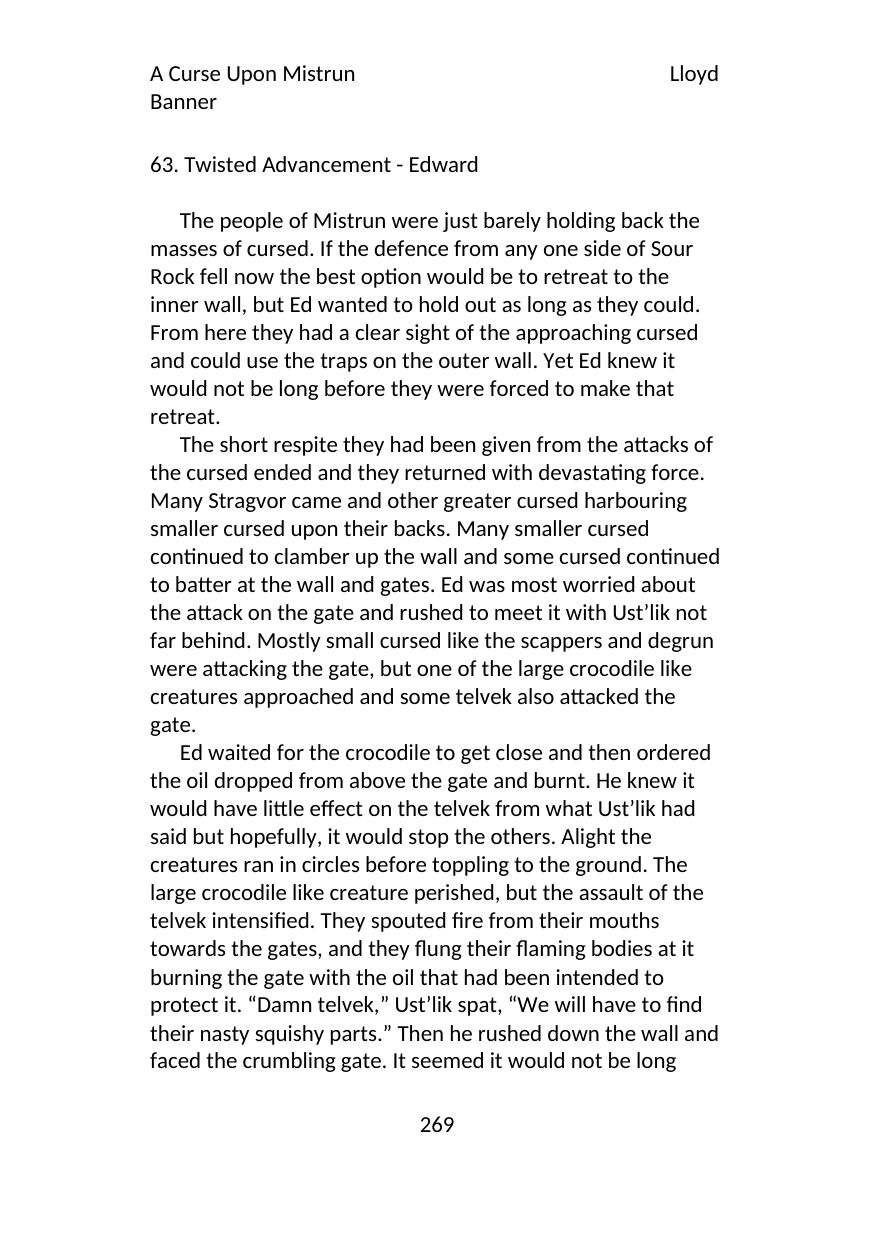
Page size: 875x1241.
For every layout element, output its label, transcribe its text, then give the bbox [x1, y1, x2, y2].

text The people of Mistrun were just barely holding back the masses of cursed. If the defence from any one side of Sour Rock fell now the best option would be to retreat to the inner wall, but Ed wanted to hold out as long as they could. From here they had a clear sight of the approaching cursed and could use the traps on the outer wall. Yet Ed knew it would not be long before they were forced to make that retreat. [150, 206, 724, 430]
text The short respite they had been given from the attacks of the cursed ended and they returned with devastating force. Many Stragvor came and other greater cursed harbouring smaller cursed upon their backs. Many smaller cursed continued to clamber up the wall and some cursed continued to batter at the wall and gates. Ed was most worried about the attack on the gate and rushed to meet it with Ust’lik not far behind. Mostly small cursed like the scappers and degrun were attacking the gate, but one of the large crocodile like creatures approached and some telvek also attacked the gate. [150, 430, 724, 738]
subtitle 63. Twisted Advancement - Edward [150, 150, 724, 178]
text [150, 738, 724, 1075]
